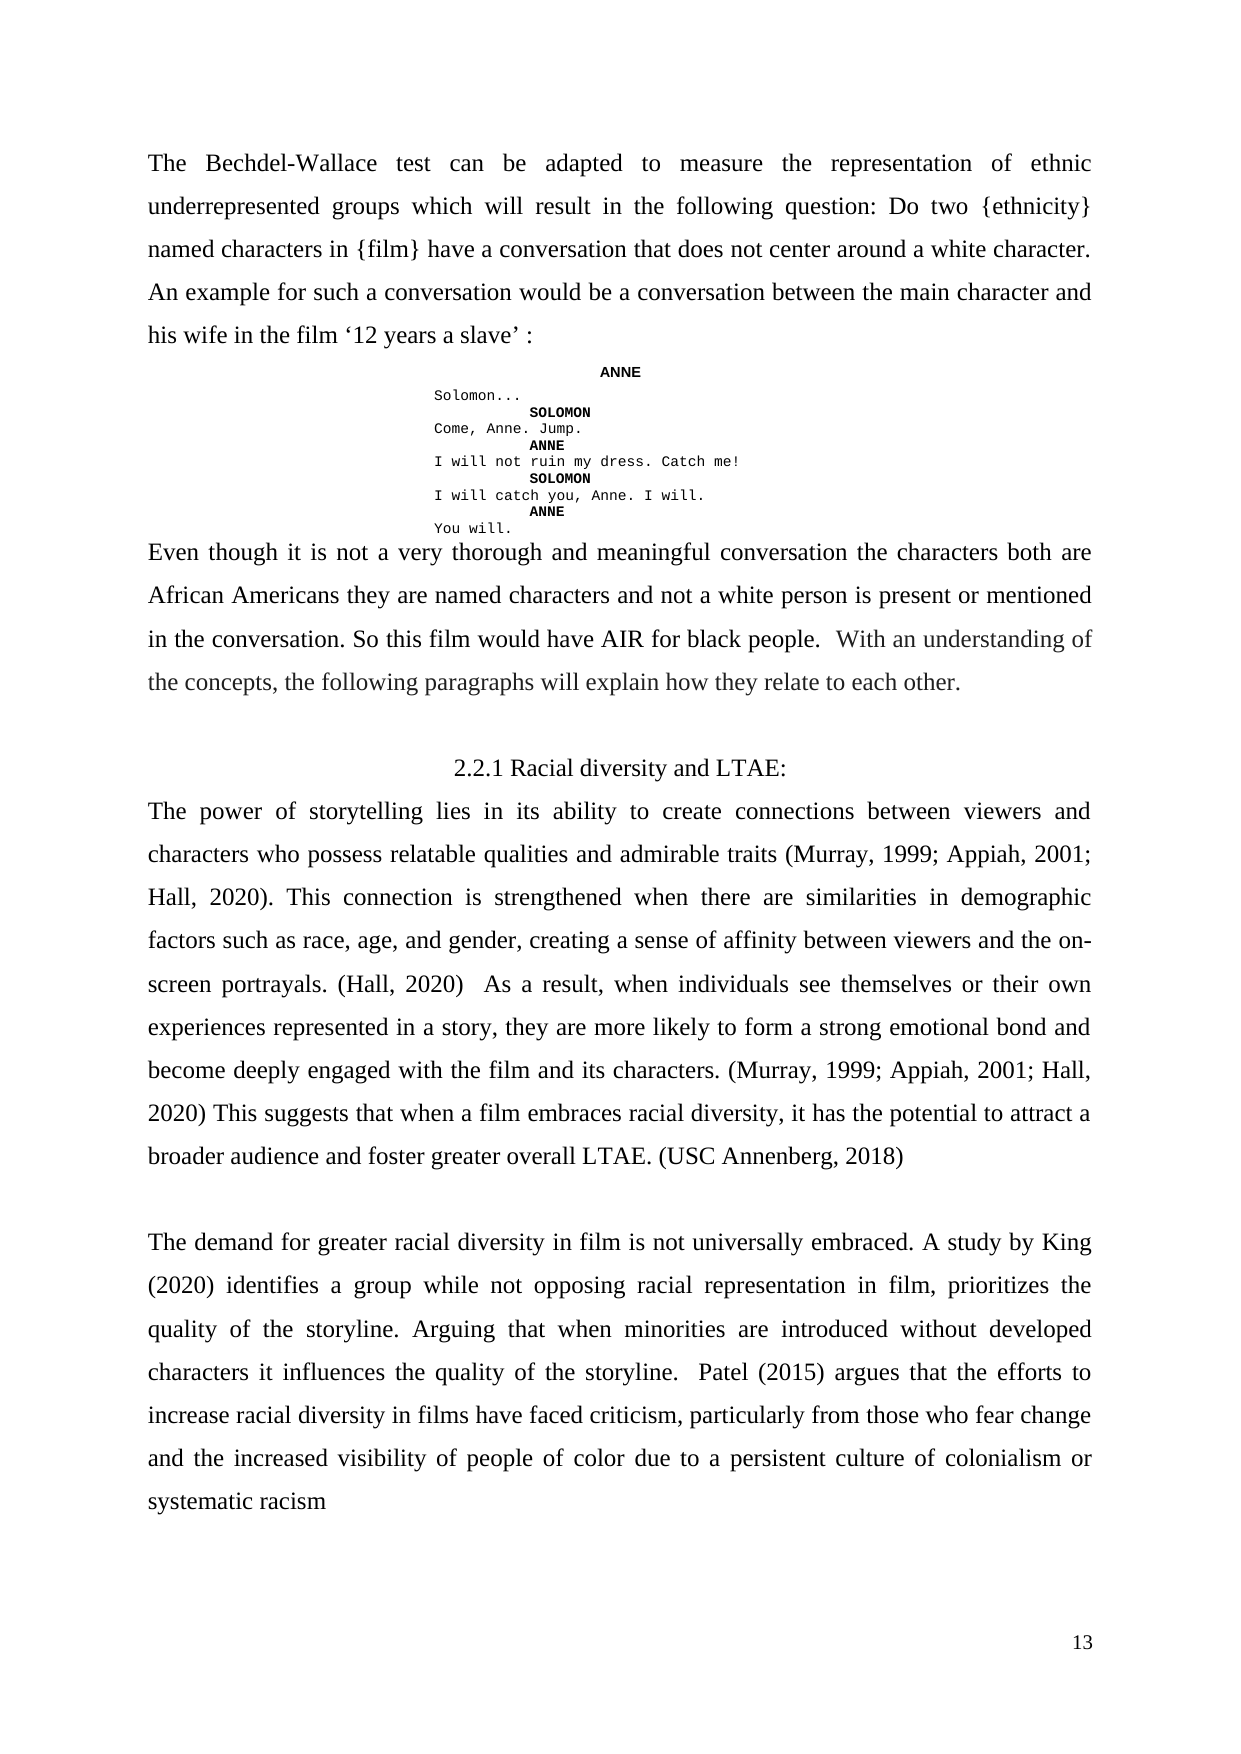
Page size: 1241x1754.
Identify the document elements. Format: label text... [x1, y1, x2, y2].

text The power of storytelling lies in its ability to create connections between viewers and characters who possess relatable qualities and admirable traits (Murray, 1999; Appiah, 2001; Hall, 2020). This connection is strengthened when there are similarities in demographic factors such as race, age, and gender, creating a sense of affinity between viewers and the on-screen portrayals. (Hall, 2020) As a result, when individuals see themselves or their own experiences represented in a story, they are more likely to form a strong emotional bond and become deeply engaged with the film and its characters. (Murray, 1999; Appiah, 2001; Hall, 2020) This suggests that when a film embraces racial diversity, it has the potential to attract a broader audience and foster greater overall LTAE. (USC Annenberg, 2018) [148, 796, 1093, 1170]
text I will not ruin my dress. Catch me! [148, 454, 1093, 471]
text ANNE [148, 504, 1093, 521]
text SOLOMON [148, 405, 1093, 421]
text The demand for greater racial diversity in film is not universally embraced. A study by King (2020) identifies a group while not opposing racial representation in film, prioritizes the quality of the storyline. Arguing that when minorities are introduced without developed characters it influences the quality of the storyline. Patel (2015) argues that the efforts to increase racial diversity in films have faced criticism, particularly from those who fear change and the increased visibility of people of color due to a persistent culture of colonialism or systematic racism [148, 1227, 1093, 1515]
text I will catch you, Anne. I will. [148, 488, 1093, 504]
text Solomon... [148, 388, 1093, 405]
text Come, Anne. Jump. [148, 421, 1093, 438]
text 2.2.1 Racial diversity and LTAE: [148, 753, 1093, 782]
text The Bechdel-Wallace test can be adapted to measure the representation of ethnic underrepresented groups which will result in the following question: Do two {ethnicity} named characters in {film} have a conversation that does not center around a white character. An example for such a conversation would be a conversation between the main character and his wife in the film ‘12 years a slave’ : [148, 148, 1093, 349]
text ANNE [148, 438, 1093, 454]
text You will. [148, 521, 1093, 537]
text Even though it is not a very thorough and meaningful conversation the characters both are African Americans they are named characters and not a white person is present or mentioned in the conversation. So this film would have AIR for black people. With an understanding of the concepts, the following paragraphs will explain how they relate to each other. [148, 537, 1093, 696]
text ANNE [148, 363, 1093, 380]
text SOLOMON [148, 471, 1093, 488]
